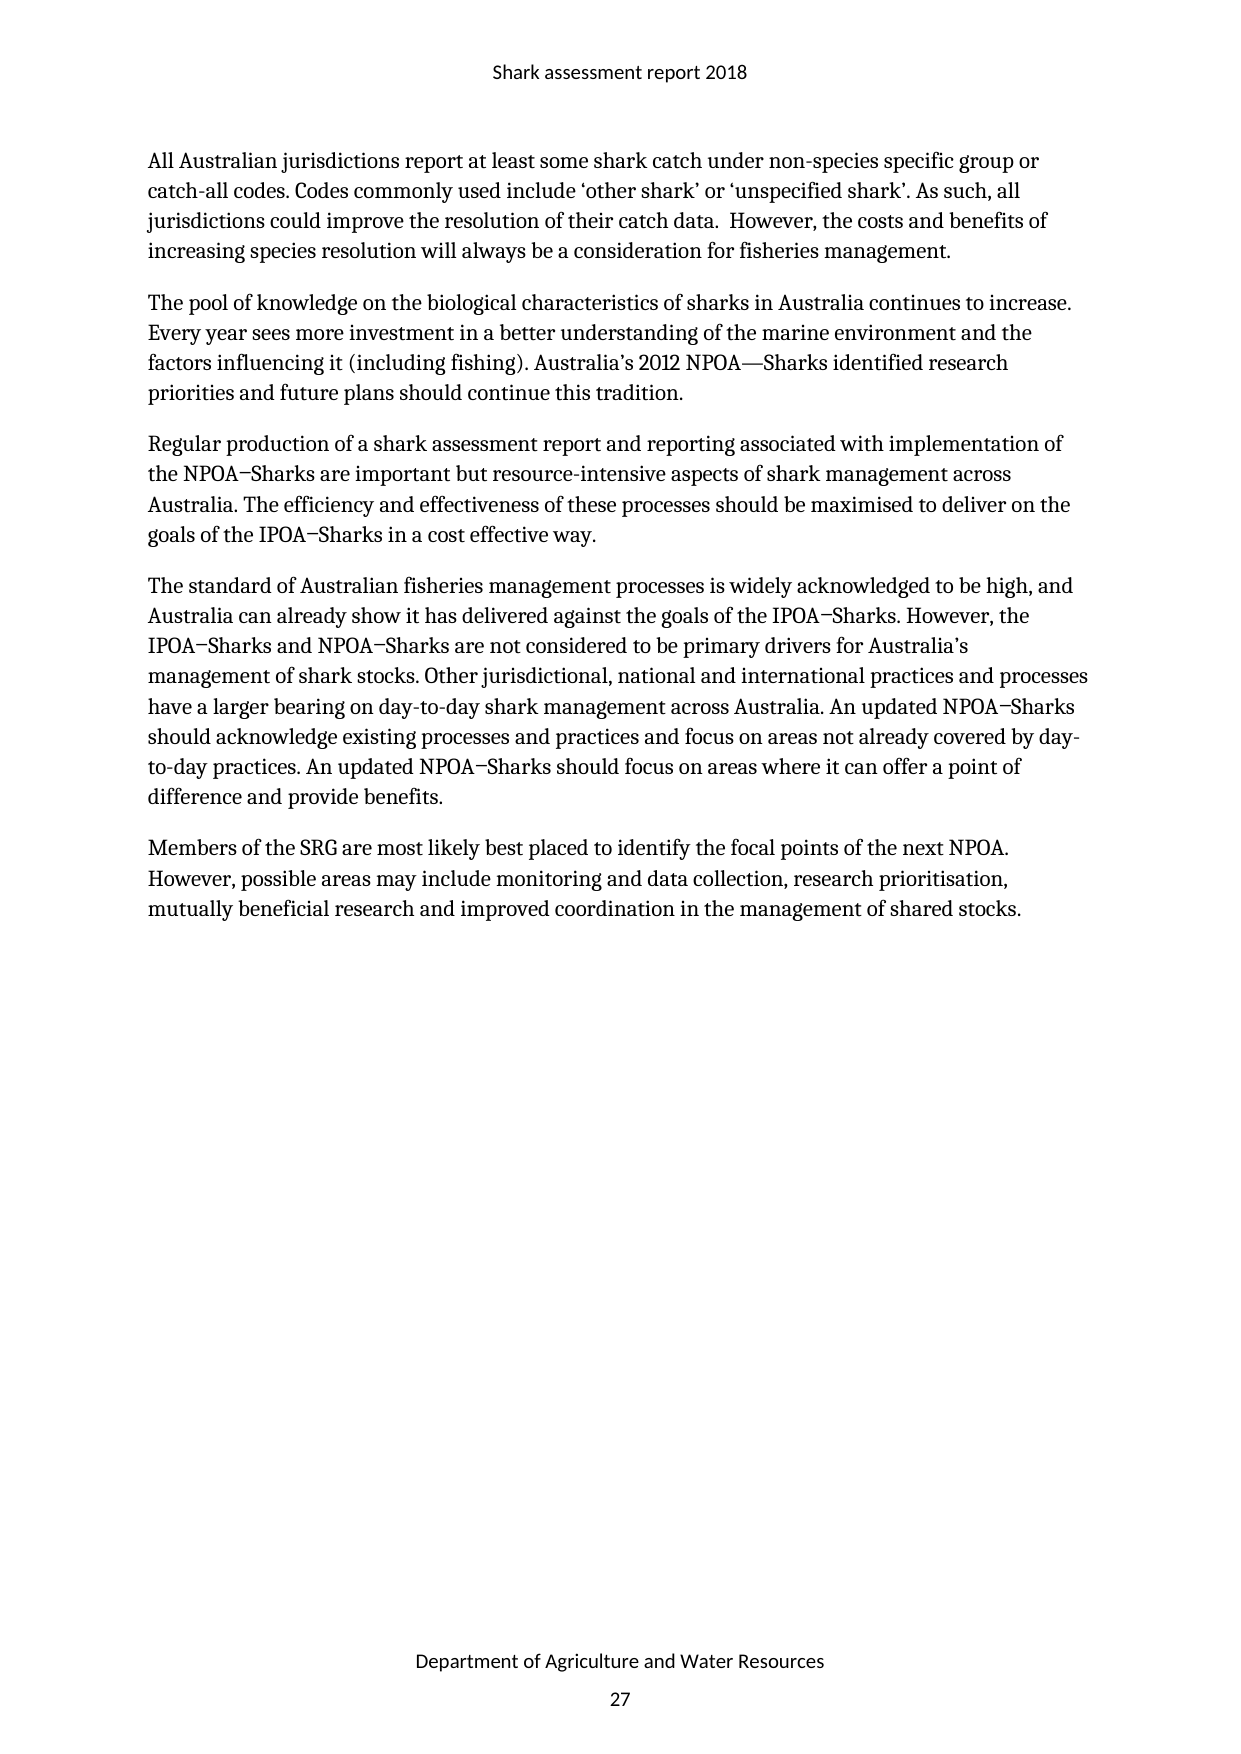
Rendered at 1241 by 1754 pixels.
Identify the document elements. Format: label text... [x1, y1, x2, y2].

text Regular production of a shark assessment report and reporting associated with implementation of the NPOA‒Sharks are important but resource-intensive aspects of shark management across Australia. The efficiency and effectiveness of these processes should be maximised to deliver on the goals of the IPOA‒Sharks in a cost effective way. [148, 431, 1092, 548]
text The pool of knowledge on the biological characteristics of sharks in Australia continues to increase. Every year sees more investment in a better understanding of the marine environment and the factors influencing it (including fishing). Australia’s 2012 NPOA—Sharks identified research priorities and future plans should continue this tradition. [148, 289, 1092, 406]
text Members of the SRG are most likely best placed to identify the focal points of the next NPOA. However, possible areas may include monitoring and data collection, research prioritisation, mutually beneficial research and improved coordination in the management of shared stocks. [148, 835, 1092, 922]
text The standard of Australian fisheries management processes is widely acknowledged to be high, and Australia can already show it has delivered against the goals of the IPOA‒Sharks. However, the IPOA‒Sharks and NPOA‒Sharks are not considered to be primary drivers for Australia’s management of shark stocks. Other jurisdictional, national and international practices and processes have a larger bearing on day-to-day shark management across Australia. An updated NPOA‒Sharks should acknowledge existing processes and practices and focus on areas not already covered by day-to-day practices. An updated NPOA‒Sharks should focus on areas where it can offer a point of difference and provide benefits. [148, 573, 1092, 811]
text All Australian jurisdictions report at least some shark catch under non-species specific group or catch-all codes. Codes commonly used include ‘other shark’ or ‘unspecified shark’. As such, all jurisdictions could improve the resolution of their catch data. However, the costs and benefits of increasing species resolution will always be a consideration for fisheries management. [148, 148, 1092, 265]
